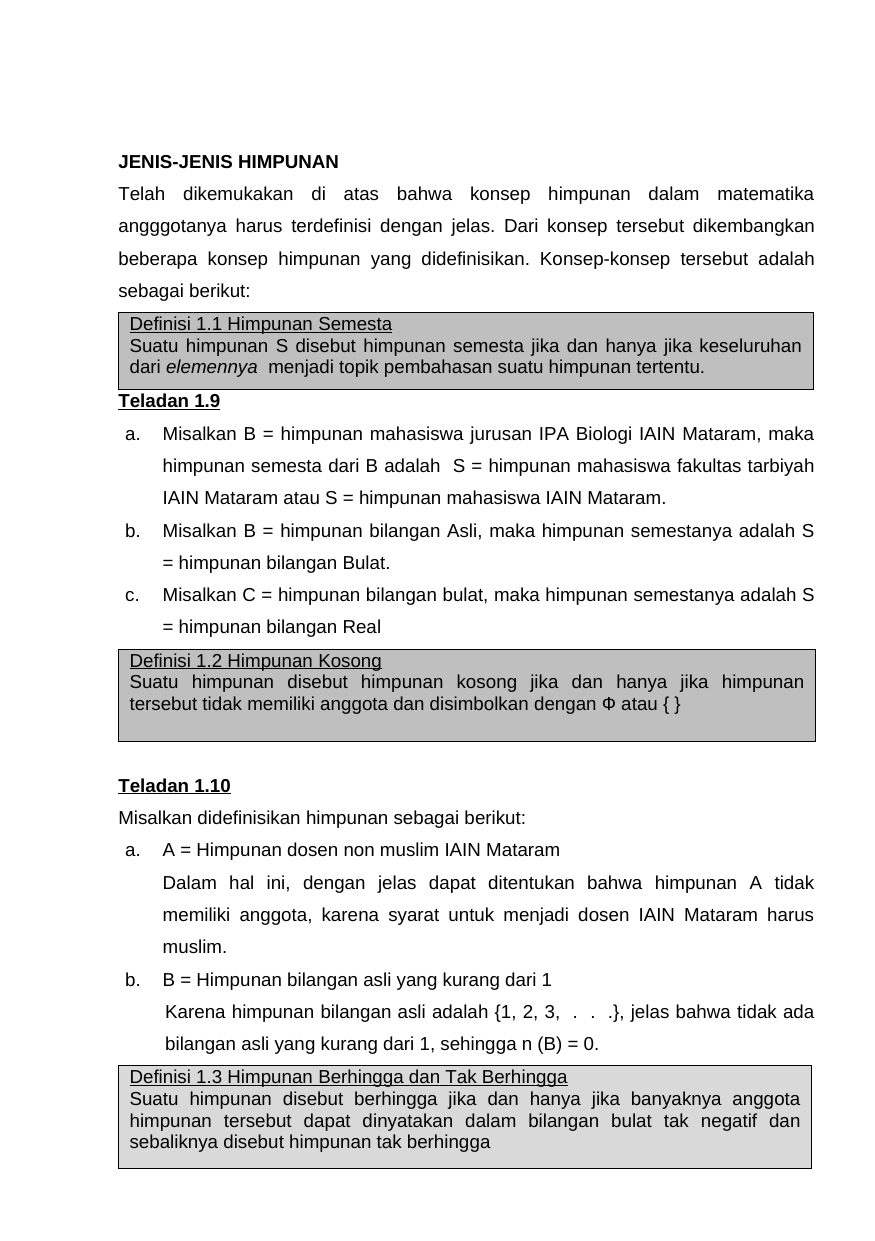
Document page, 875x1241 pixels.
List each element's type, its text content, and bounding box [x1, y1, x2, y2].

list Misalkan B = himpunan mahasiswa jurusan IPA Biologi IAIN Mataram, maka himpunan semesta dari B adalah S = himpunan mahasiswa fakultas tarbiyah IAIN Mataram atau S = himpunan mahasiswa IAIN Mataram. [125, 423, 815, 509]
table_header Definisi 1.2 Himpunan Kosong Suatu himpunan disebut himpunan kosong jika dan hanya jika himpunan tersebut tidak memiliki anggota dan disimbolkan dengan Ф atau { } [119, 650, 815, 741]
table_header Definisi 1.1 Himpunan Semesta Suatu himpunan S disebut himpunan semesta jika dan hanya jika keseluruhan dari elemennya menjadi topik pembahasan suatu himpunan tertentu. [119, 313, 813, 389]
text Teladan 1.9 [118, 390, 815, 412]
list A = Himpunan dosen non muslim IAIN Mataram [125, 839, 815, 861]
table_header Definisi 1.3 Himpunan Berhingga dan Tak Berhingga Suatu himpunan disebut berhingga jika dan hanya jika banyaknya anggota himpunan tersebut dapat dinyatakan dalam bilangan bulat tak negatif dan sebaliknya disebut himpunan tak berhingga [119, 1066, 811, 1168]
text Telah dikemukakan di atas bahwa konsep himpunan dalam matematika angggotanya harus terdefinisi dengan jelas. Dari konsep tersebut dikembangkan beberapa konsep himpunan yang didefinisikan. Konsep-konsep tersebut adalah sebagai berikut: [118, 183, 815, 301]
text Karena himpunan bilangan asli adalah {1, 2, 3, . . .}, jelas bahwa tidak ada bilangan asli yang kurang dari 1, sehingga n (B) = 0. [165, 1001, 815, 1054]
list Misalkan C = himpunan bilangan bulat, maka himpunan semestanya adalah S = himpunan bilangan Real [125, 584, 815, 638]
text JENIS-JENIS HIMPUNAN [118, 150, 815, 172]
text Teladan 1.10 [118, 774, 815, 796]
text Dalam hal ini, dengan jelas dapat ditentukan bahwa himpunan A tidak memiliki anggota, karena syarat untuk menjadi dosen IAIN Mataram harus muslim. [162, 871, 815, 958]
list B = Himpunan bilangan asli yang kurang dari 1 [125, 968, 815, 990]
text Misalkan didefinisikan himpunan sebagai berikut: [118, 807, 815, 828]
list Misalkan B = himpunan bilangan Asli, maka himpunan semestanya adalah S = himpunan bilangan Bulat. [125, 519, 815, 573]
